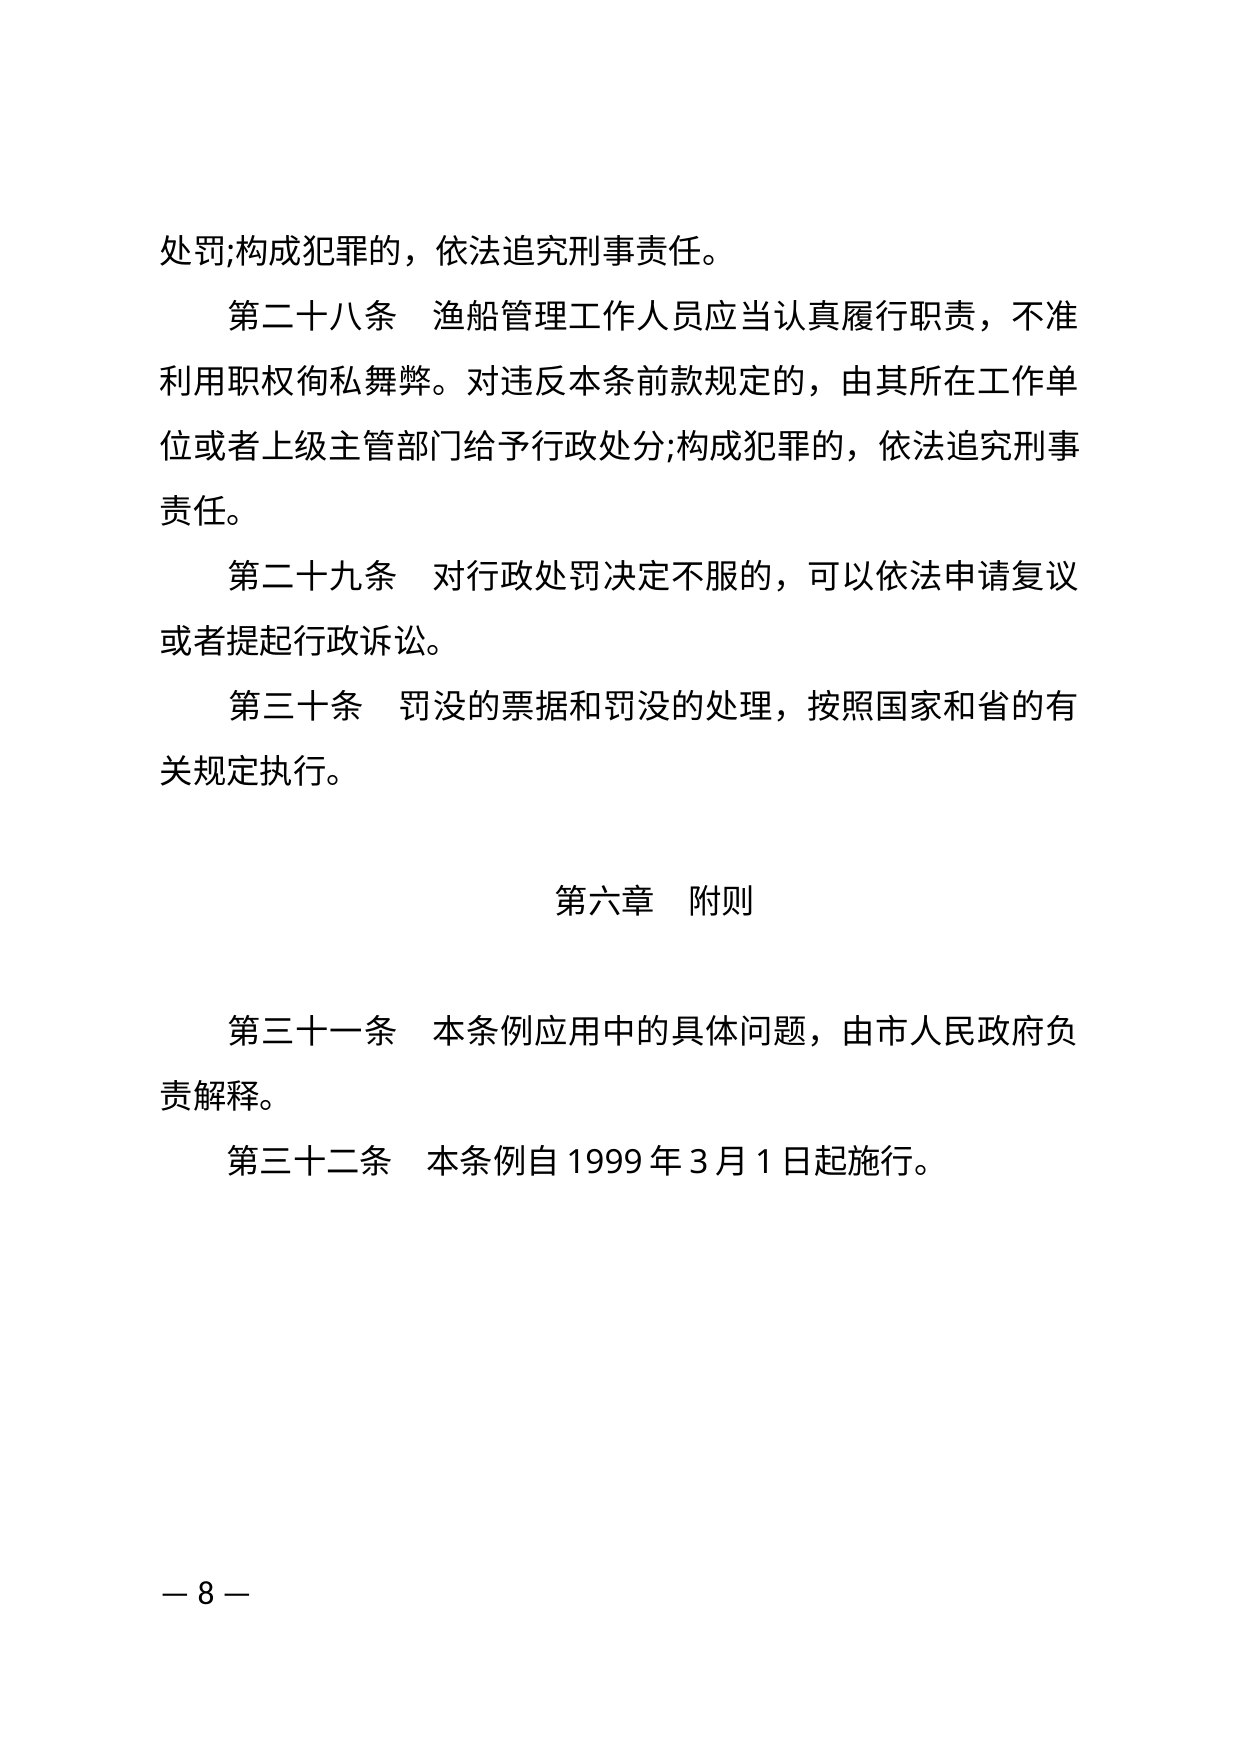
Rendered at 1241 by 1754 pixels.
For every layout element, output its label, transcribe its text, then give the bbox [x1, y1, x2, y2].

text 第三十二条 本条例自1999年3月1日起施行。 [159, 1127, 1081, 1192]
text 第二十九条 对行政处罚决定不服的，可以依法申请复议或者提起行政诉讼。 [159, 542, 1081, 672]
text 第三十条 罚没的票据和罚没的处理，按照国家和省的有关规定执行。 [159, 672, 1081, 802]
text 第二十八条 渔船管理工作人员应当认真履行职责，不准利用职权徇私舞弊。对违反本条前款规定的，由其所在工作单位或者上级主管部门给予行政处分;构成犯罪的，依法追究刑事责任。 [159, 282, 1081, 542]
text 第六章 附则 [159, 867, 1081, 932]
text 第三十一条 本条例应用中的具体问题，由市人民政府负责解释。 [159, 997, 1081, 1127]
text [159, 217, 1081, 282]
